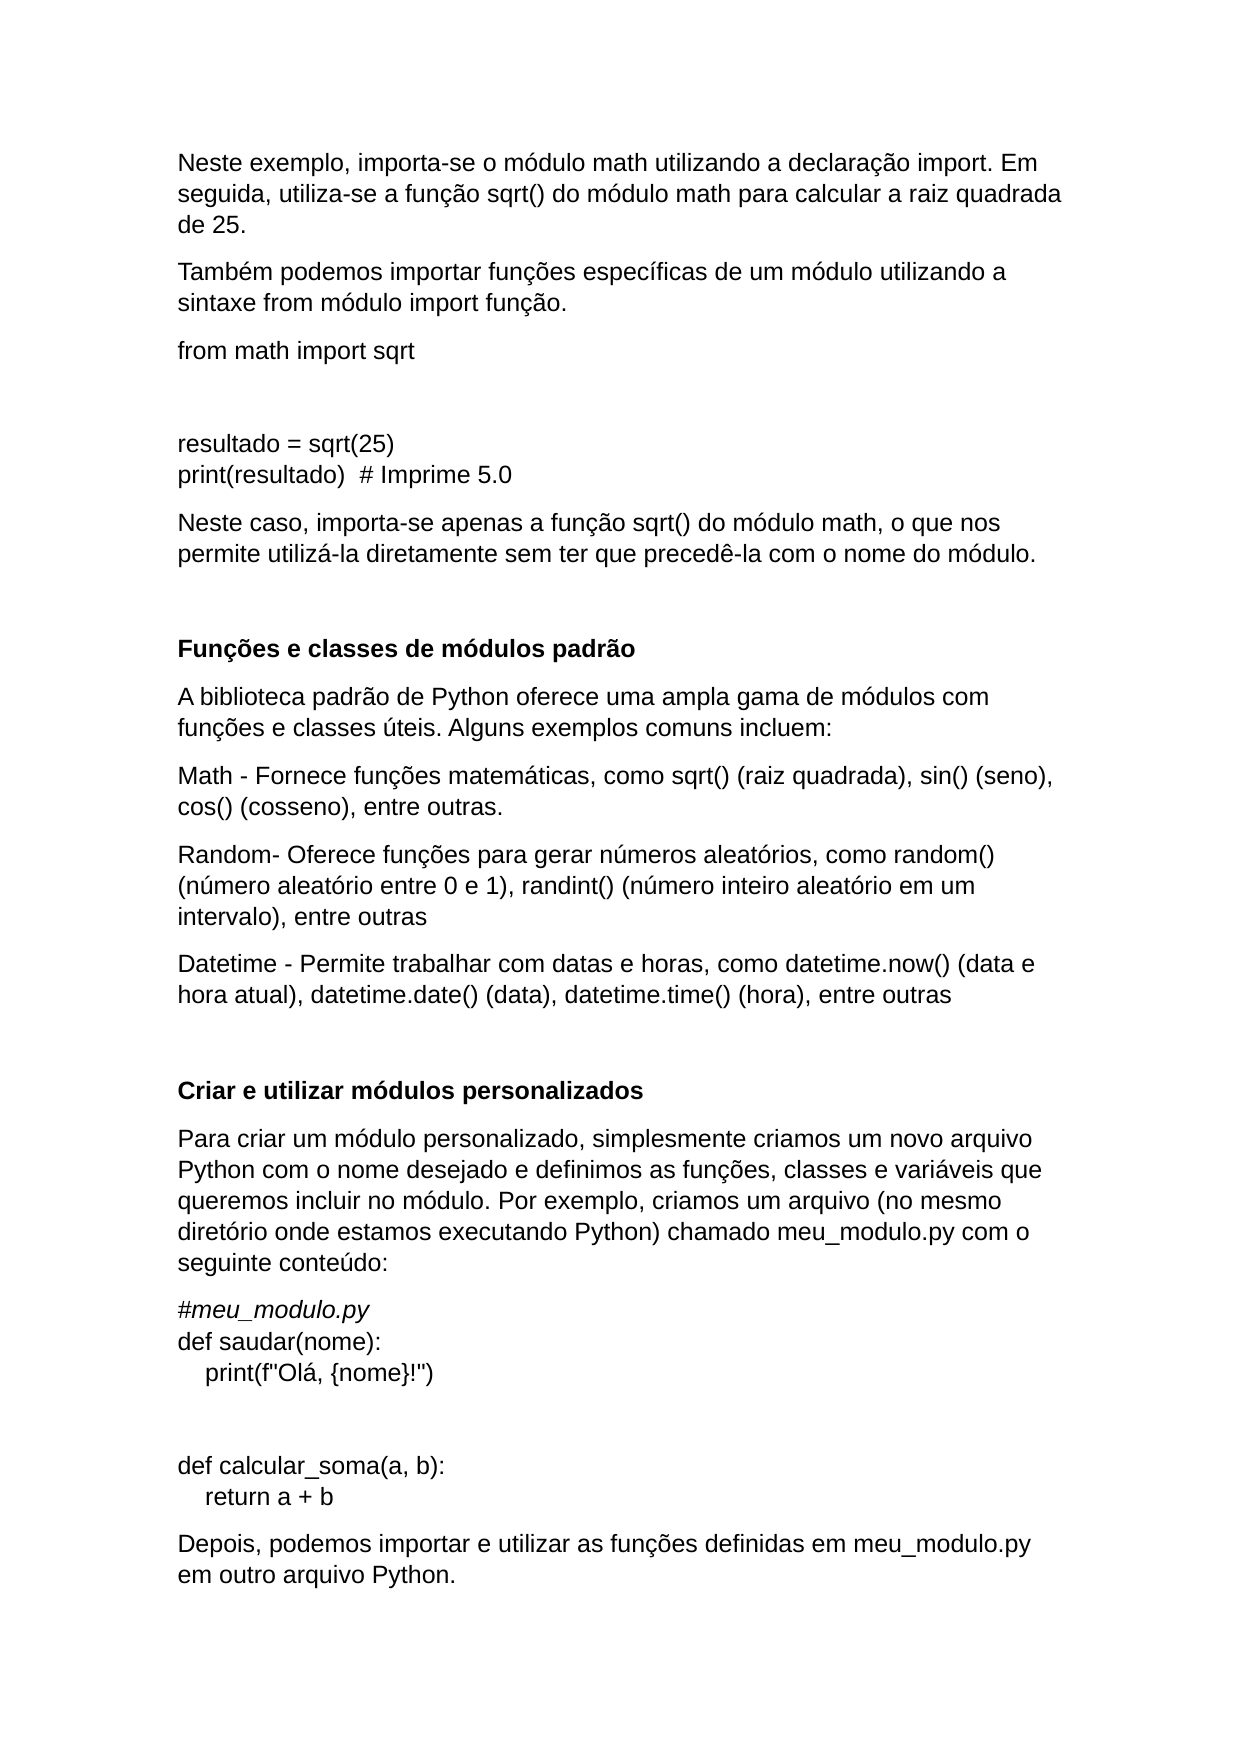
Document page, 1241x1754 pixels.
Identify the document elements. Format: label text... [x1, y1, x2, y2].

text Criar e utilizar módulos personalizados [177, 1076, 1063, 1105]
text Neste exemplo, importa-se o módulo math utilizando a declaração import. Em seguida, utiliza-se a função sqrt() do módulo math para calcular a raiz quadrada de 25. [177, 148, 1063, 238]
text Random- Oferece funções para gerar números aleatórios, como random() (número aleatório entre 0 e 1), randint() (número inteiro aleatório em um intervalo), entre outras [177, 840, 1063, 931]
text Math - Fornece funções matemáticas, como sqrt() (raiz quadrada), sin() (seno), cos() (cosseno), entre outras. [177, 761, 1063, 821]
text Para criar um módulo personalizado, simplesmente criamos um novo arquivo Python com o nome desejado e definimos as funções, classes e variáveis que queremos incluir no módulo. Por exemplo, criamos um arquivo (no mesmo diretório onde estamos executando Python) chamado meu_modulo.py com o seguinte conteúdo: [177, 1124, 1063, 1277]
text Depois, podemos importar e utilizar as funções definidas em meu_modulo.py em outro arquivo Python. [177, 1529, 1063, 1589]
text Também podemos importar funções específicas de um módulo utilizando a sintaxe from módulo import função. [177, 257, 1063, 317]
text Neste caso, importa-se apenas a função sqrt() do módulo math, o que nos permite utilizá-la diretamente sem ter que precedê-la com o nome do módulo. [177, 508, 1063, 568]
text A biblioteca padrão de Python oferece uma ampla gama de módulos com funções e classes úteis. Alguns exemplos comuns incluem: [177, 682, 1063, 742]
text Funções e classes de módulos padrão [177, 634, 1063, 663]
text #meu_modulo.py def saudar(nome): print(f"Olá, {nome}!") def calcular_soma(a, b): return a + b [177, 1296, 1063, 1511]
text from math import sqrt resultado = sqrt(25) print(resultado) # Imprime 5.0 [177, 336, 1063, 489]
text Datetime - Permite trabalhar com datas e horas, como datetime.now() (data e hora atual), datetime.date() (data), datetime.time() (hora), entre outras [177, 949, 1063, 1009]
